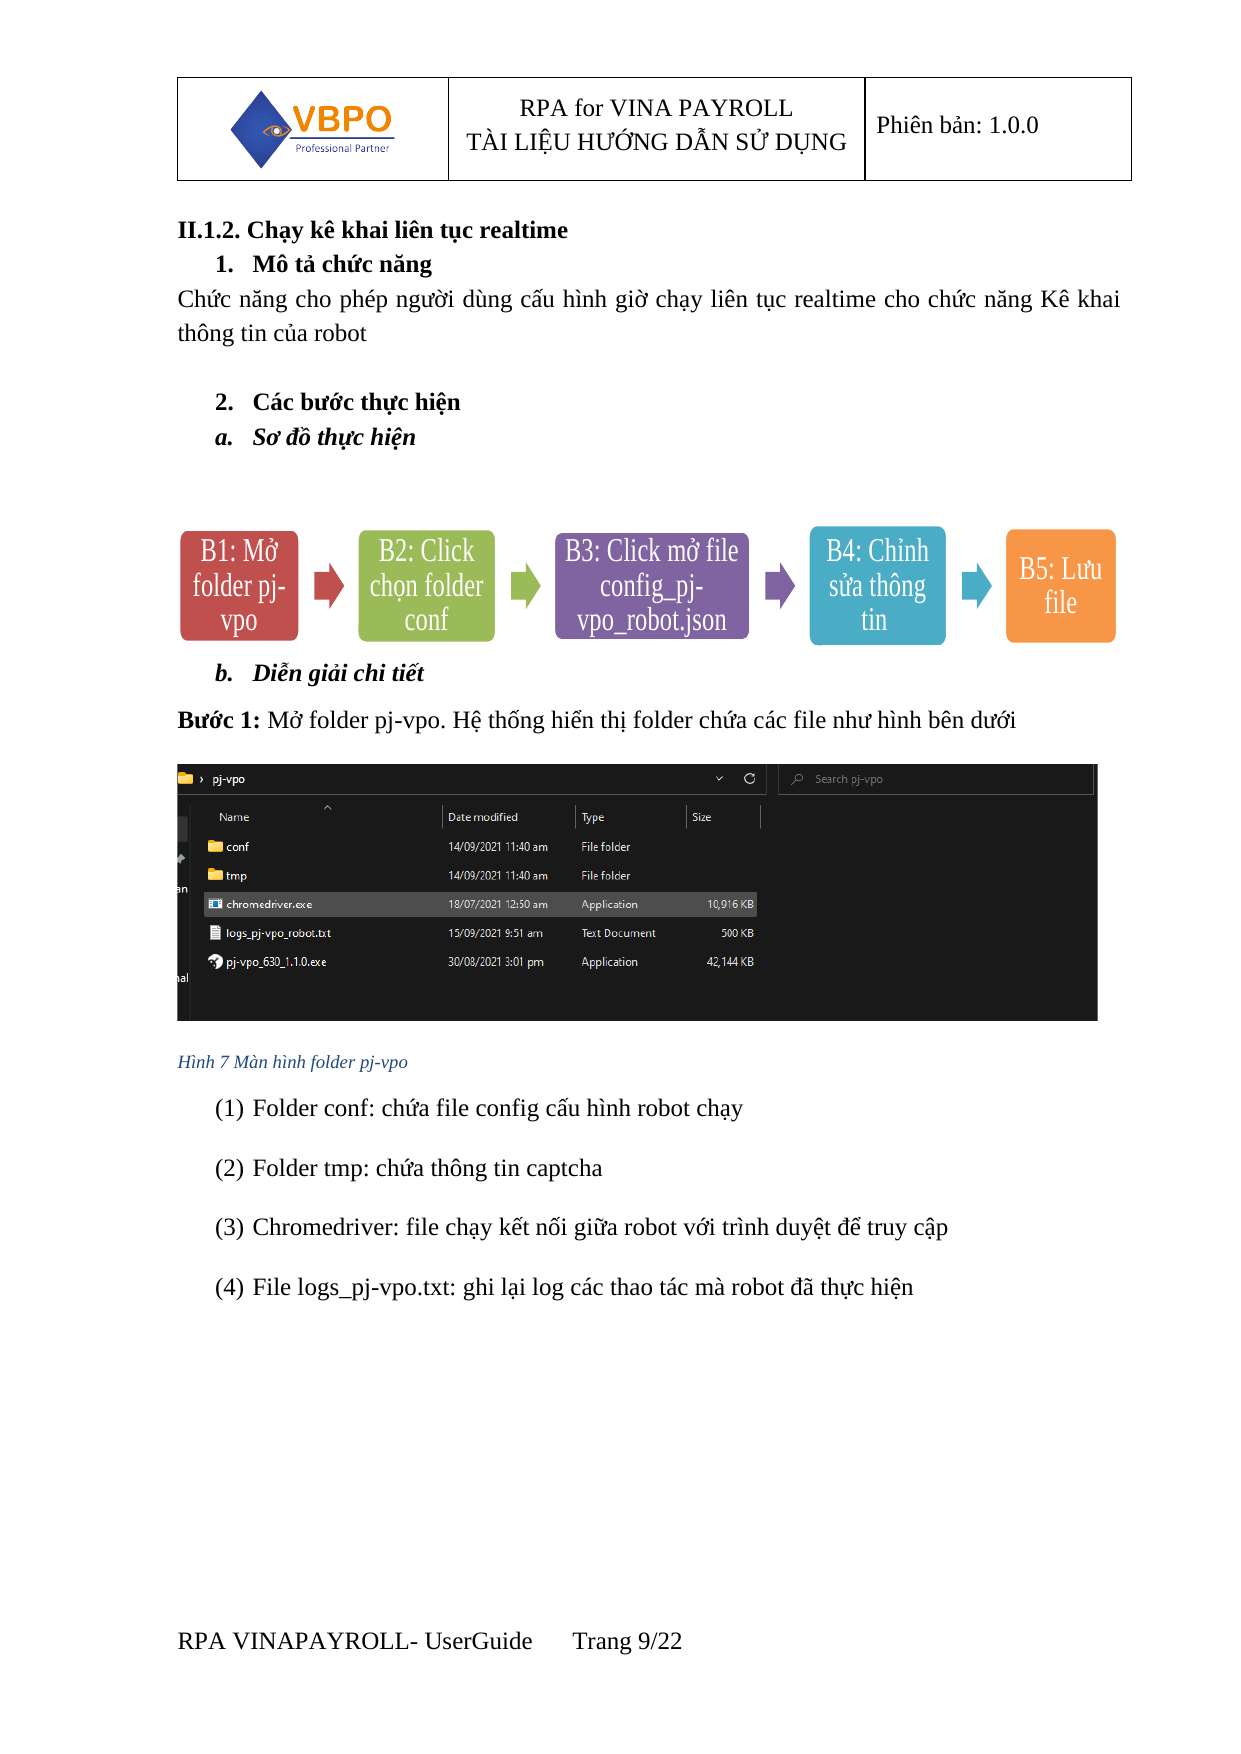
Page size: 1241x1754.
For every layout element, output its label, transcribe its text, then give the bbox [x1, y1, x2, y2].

text Hình 7 Màn hình folder pj-vpo [177, 1051, 1122, 1073]
list Diễn giải chi tiết [215, 658, 1122, 687]
list Folder conf: chứa file config cấu hình robot chạy [215, 1093, 1122, 1122]
picture [230, 90, 395, 169]
text Chức năng cho phép người dùng cấu hình giờ chạy liên tục realtime cho chức năng Kê khai thông tin của robot [177, 284, 1122, 347]
list Chromedriver: file chạy kết nối giữa robot với trình duyệt để truy cập [215, 1212, 1122, 1241]
list Mô tả chức năng [215, 249, 1122, 278]
text Bước 1: Mở folder pj-vpo. Hệ thống hiển thị folder chứa các file như hình bên dưới [177, 705, 1122, 734]
list Sơ đồ thực hiện [215, 422, 1122, 451]
list File logs_pj-vpo.txt: ghi lại log các thao tác mà robot đã thực hiện [215, 1272, 1122, 1301]
list Các bước thực hiện [215, 387, 1122, 416]
list Folder tmp: chứa thông tin captcha [215, 1153, 1122, 1182]
text II.1.2. Chạy kê khai liên tục realtime [177, 215, 1122, 244]
picture [177, 764, 1098, 1021]
